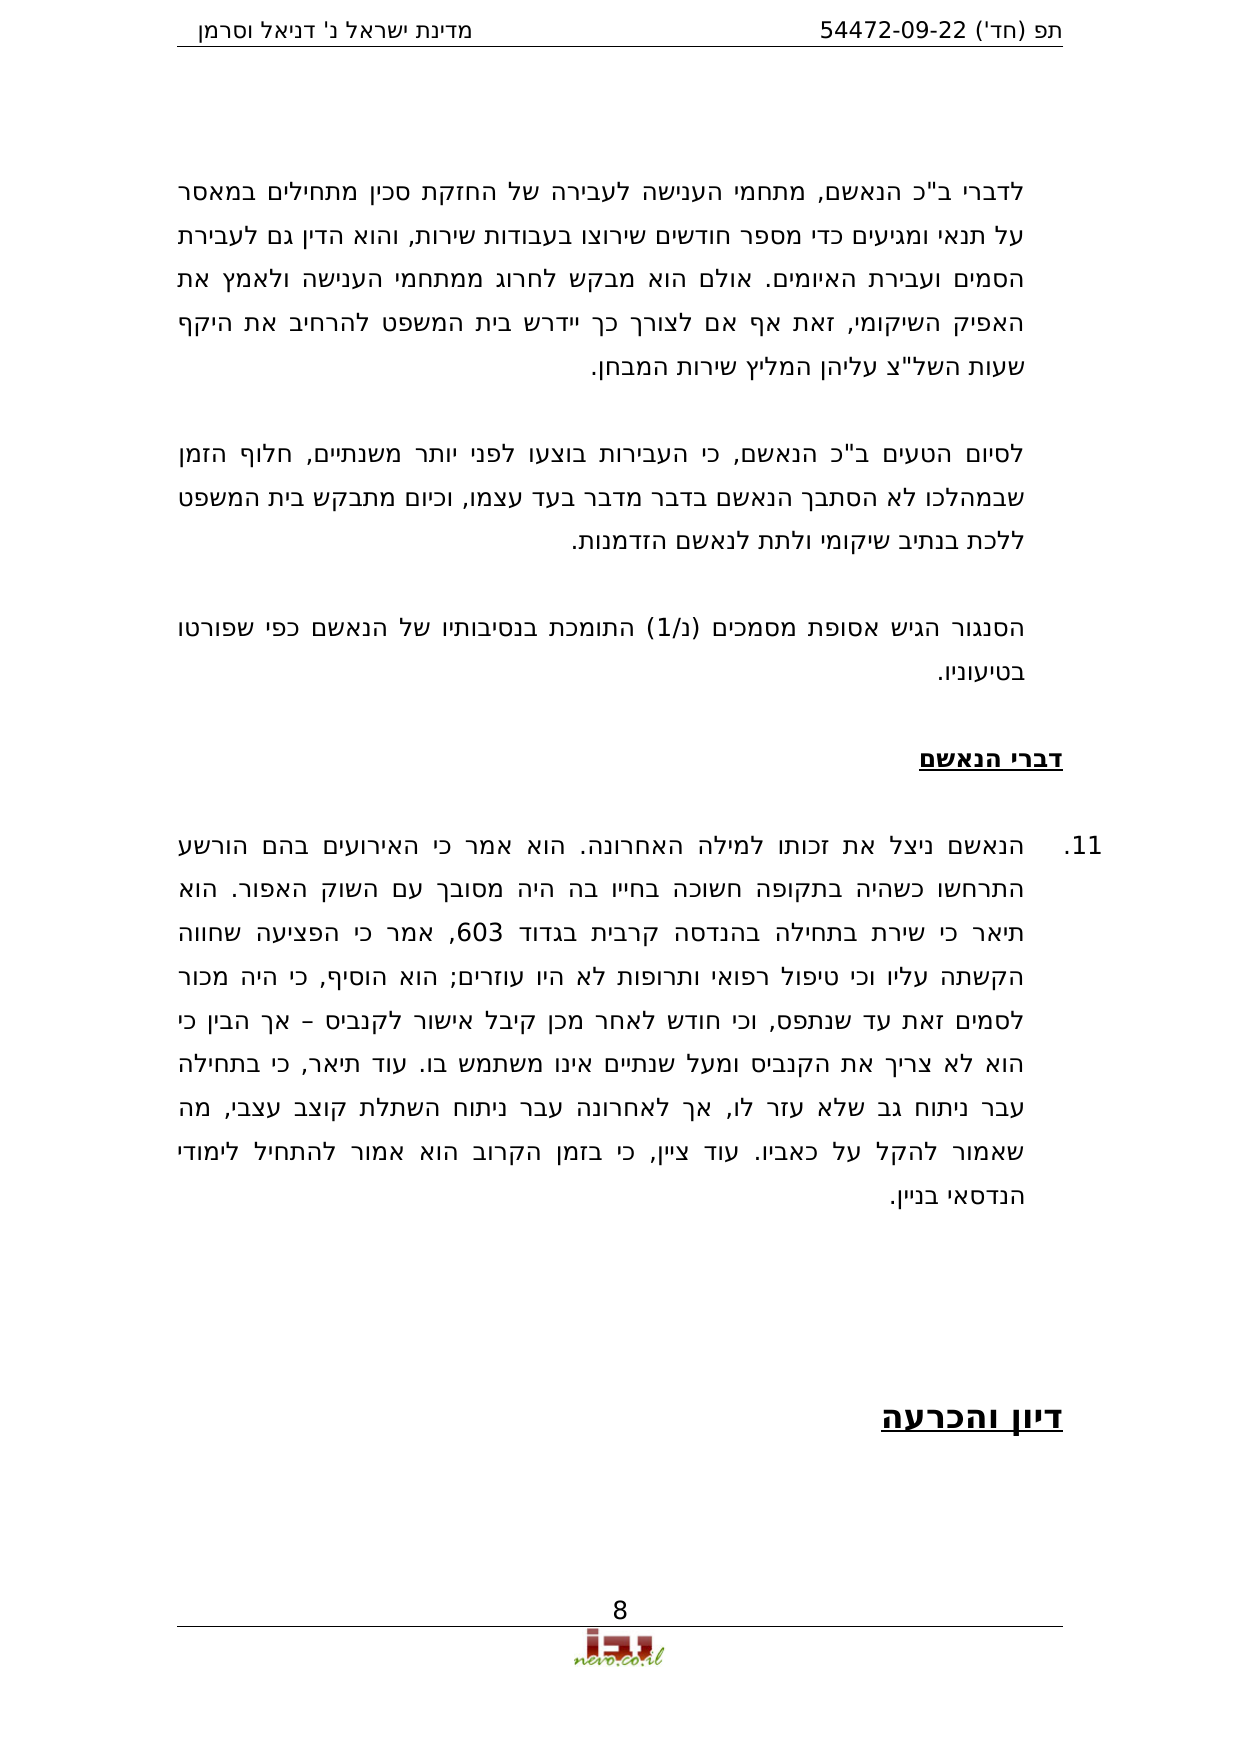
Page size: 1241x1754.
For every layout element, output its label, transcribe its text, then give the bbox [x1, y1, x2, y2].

text דיון והכרעה [177, 1397, 1063, 1436]
list לדברי ב"כ הנאשם, מתחמי הענישה לעבירה של החזקת סכין מתחילים במאסר על תנאי ומגיעים כדי מספר חודשים שירוצו בעבודות שירות, והוא הדין גם לעבירת הסמים ועבירת האיומים. אולם הוא מבקש לחרוג ממתחמי הענישה ולאמץ את האפיק השיקומי, זאת אף אם לצורך כך יידרש בית המשפט להרחיב את היקף שעות השל"צ עליהן המליץ שירות המבחן. [177, 177, 1026, 381]
list הנאשם ניצל את זכותו למילה האחרונה. הוא אמר כי האירועים בהם הורשע התרחשו כשהיה בתקופה חשוכה בחייו בה היה מסובך עם השוק האפור. הוא תיאר כי שירת בתחילה בהנדסה קרבית בגדוד 603, אמר כי הפציעה שחווה הקשתה עליו וכי טיפול רפואי ותרופות לא היו עוזרים; הוא הוסיף, כי היה מכור לסמים זאת עד שנתפס, וכי חודש לאחר מכן קיבל אישור לקנביס – אך הבין כי הוא לא צריך את הקנביס ומעל שנתיים אינו משתמש בו. עוד תיאר, כי בתחילה עבר ניתוח גב שלא עזר לו, אך לאחרונה עבר ניתוח השתלת קוצב עצבי, מה שאמור להקל על כאביו. עוד ציין, כי בזמן הקרוב הוא אמור להתחיל לימודי הנדסאי בניין. [177, 831, 1063, 1210]
list לסיום הטעים ב"כ הנאשם, כי העבירות בוצעו לפני יותר משנתיים, חלוף הזמן שבמהלכו לא הסתבך הנאשם בדבר מדבר בעד עצמו, וכיום מתבקש בית המשפט ללכת בנתיב שיקומי ולתת לנאשם הזדמנות. [177, 439, 1026, 556]
text דברי הנאשם [177, 744, 1063, 773]
list הסנגור הגיש אסופת מסמכים (נ/1) התומכת בנסיבותיו של הנאשם כפי שפורטו בטיעוניו. [177, 613, 1026, 686]
picture [574, 1628, 666, 1667]
